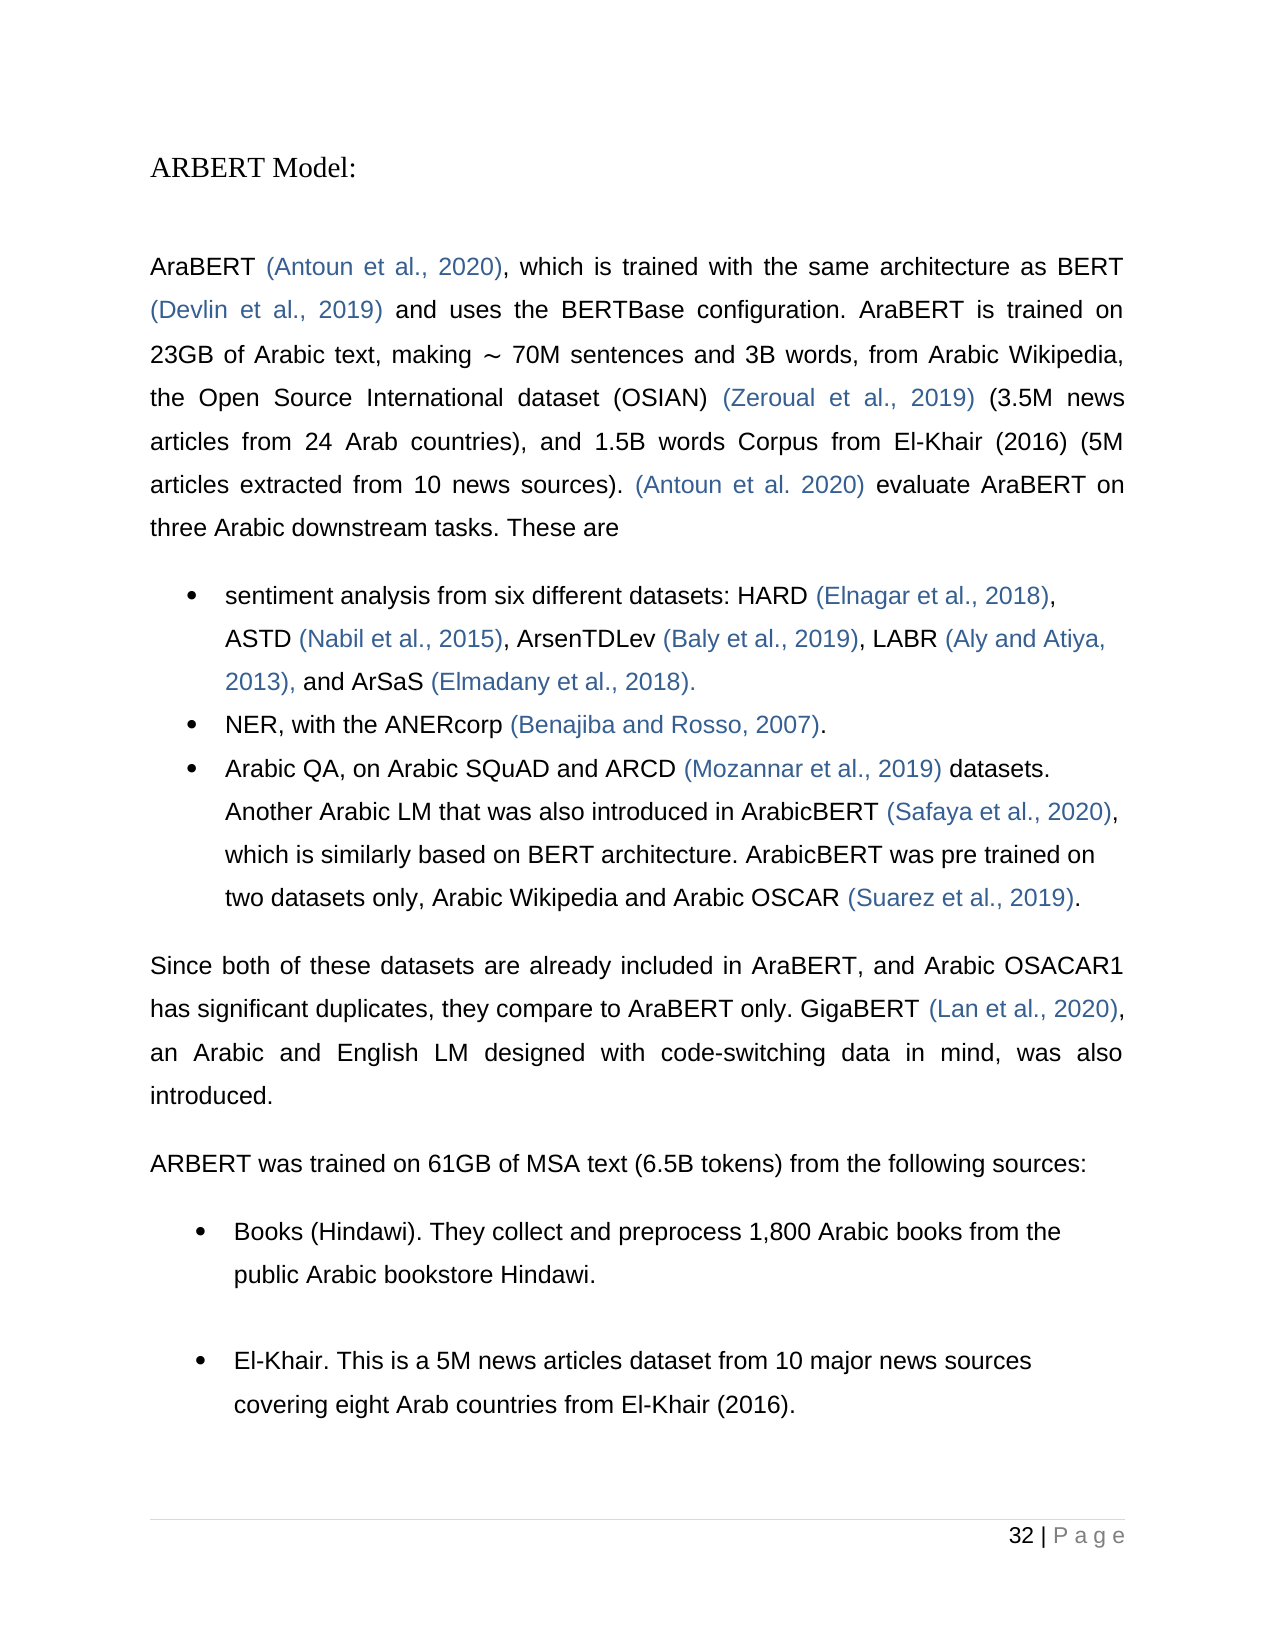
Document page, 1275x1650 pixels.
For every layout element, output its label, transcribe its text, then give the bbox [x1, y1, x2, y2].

list Books (Hindawi). They collect and preprocess 1,800 Arabic books from the public Arabic bookstore Hindawi. [196, 1217, 1125, 1289]
text AraBERT (Antoun et al., 2020), which is trained with the same architecture as BERT (Devlin et al., 2019) and uses the BERTBase configuration. AraBERT is trained on 23GB of Arabic text, making ∼ 70M sentences and 3B words, from Arabic Wikipedia, the Open Source International dataset (OSIAN) (Zeroual et al., 2019) (3.5M news articles from 24 Arab countries), and 1.5B words Corpus from El-Khair (2016) (5M articles extracted from 10 news sources). (Antoun et al. 2020) evaluate AraBERT on three Arabic downstream tasks. These are [150, 252, 1125, 542]
text ARBERT was trained on 61GB of MSA text (6.5B tokens) from the following sources: [150, 1149, 1125, 1177]
list sentiment analysis from six different datasets: HARD (Elnagar et al., 2018), ASTD (Nabil et al., 2015), ArsenTDLev (Baly et al., 2019), LABR (Aly and Atiya, 2013), and ArSaS (Elmadany et al., 2018). [187, 581, 1125, 696]
list El-Khair. This is a 5M news articles dataset from 10 major news sources covering eight Arab countries from El-Khair (2016). [196, 1346, 1125, 1418]
text Since both of these datasets are already included in AraBERT, and Arabic OSACAR1 has significant duplicates, they compare to AraBERT only. GigaBERT (Lan et al., 2020), an Arabic and English LM designed with code-switching data in mind, was also introduced. [150, 951, 1125, 1109]
subtitle ARBERT Model: [150, 150, 1125, 183]
list Arabic QA, on Arabic SQuAD and ARCD (Mozannar et al., 2019) datasets. Another Arabic LM that was also introduced in ArabicBERT (Safaya et al., 2020), which is similarly based on BERT architecture. ArabicBERT was pre trained on two datasets only, Arabic Wikipedia and Arabic OSCAR (Suarez et al., 2019). [187, 754, 1125, 912]
list NER, with the ANERcorp (Benajiba and Rosso, 2007). [187, 710, 1125, 739]
